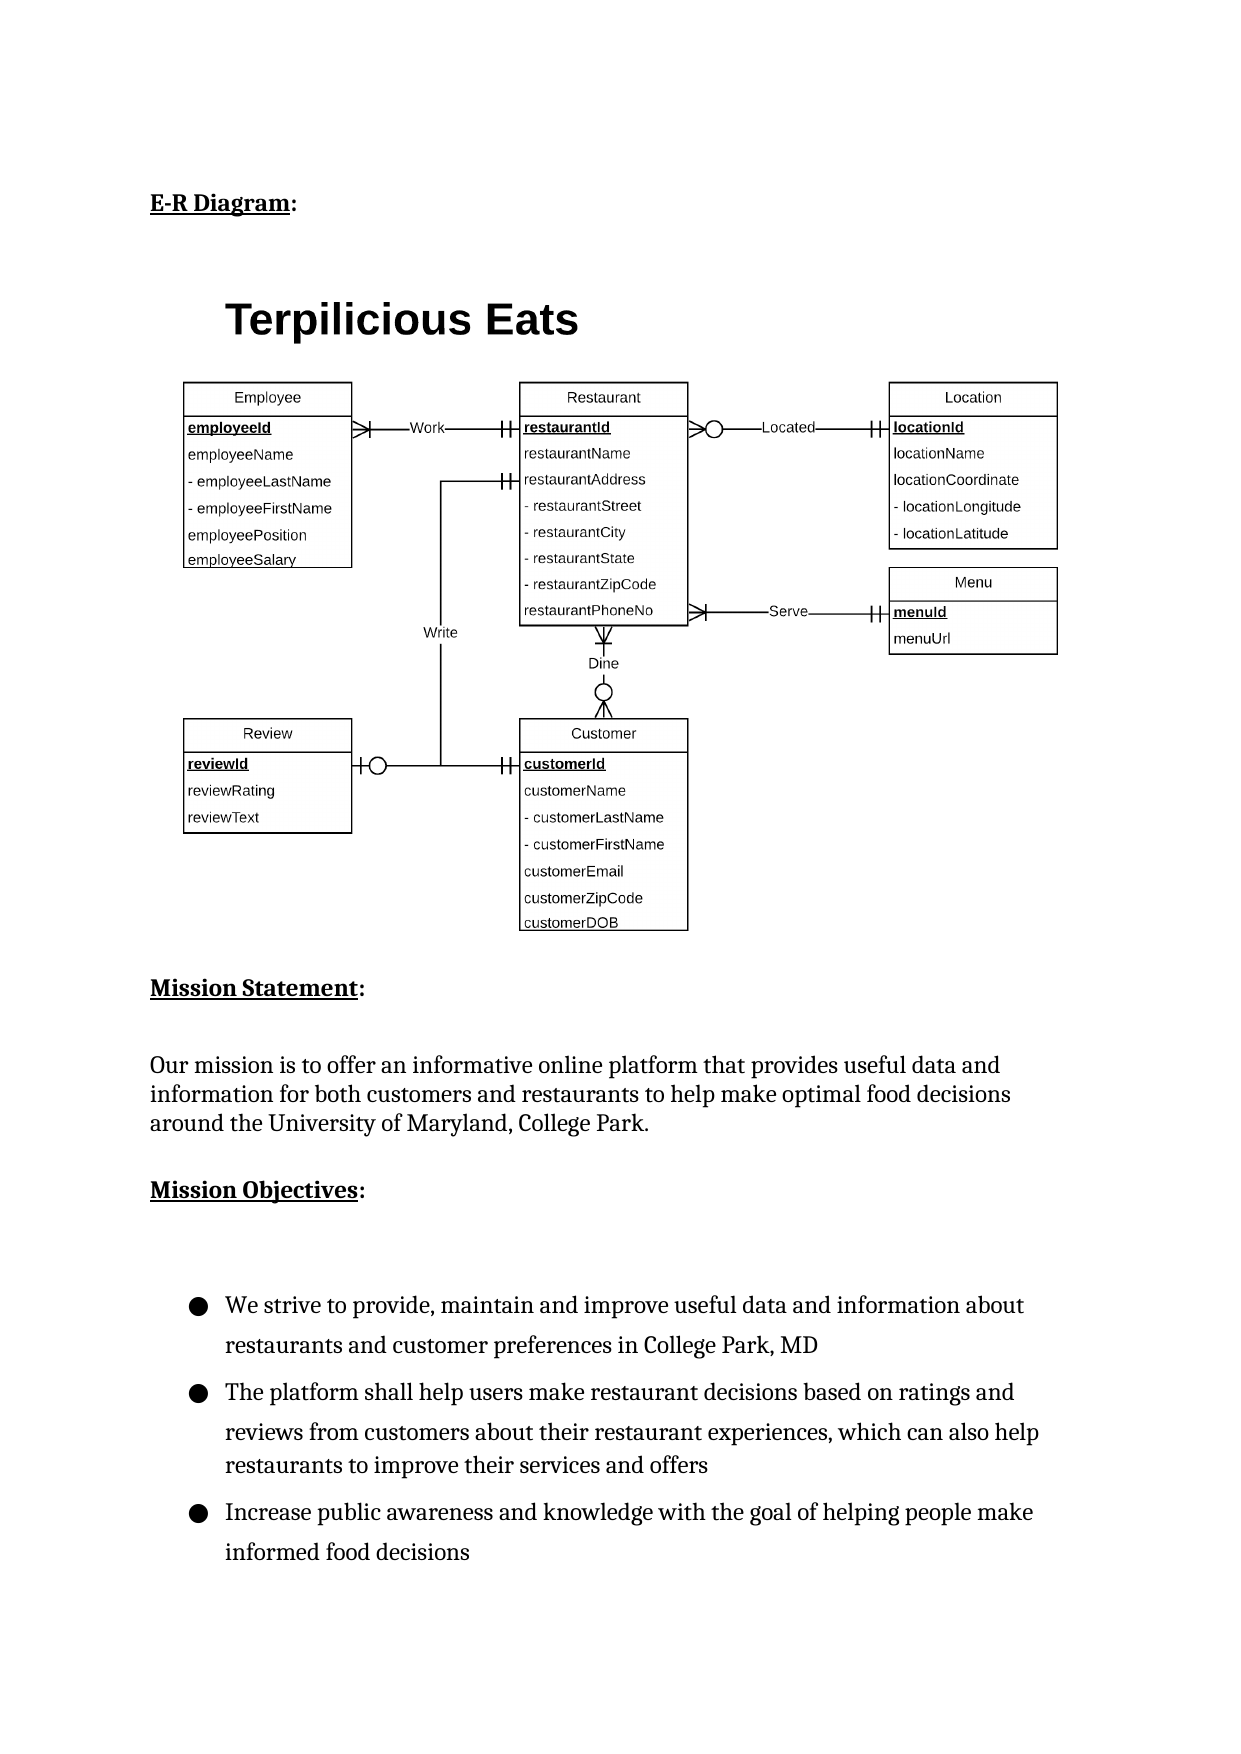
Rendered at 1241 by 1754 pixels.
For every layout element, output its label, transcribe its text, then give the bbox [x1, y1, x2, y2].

list Increase public awareness and knowledge with the goal of helping people make informed food decisions [187, 1483, 1090, 1567]
text E-R Diagram: [150, 189, 1090, 217]
list The platform shall help users make restaurant decisions based on ratings and reviews from customers about their restaurant experiences, which can also help restaurants to improve their services and offers [187, 1363, 1090, 1479]
text Mission Statement: [150, 974, 1090, 1002]
list We strive to provide, maintain and improve useful data and information about restaurants and customer preferences in College Park, MD [187, 1276, 1090, 1360]
text Our mission is to offer an informative online platform that provides useful data and information for both customers and restaurants to help make optimal food decisions around the University of Maryland, College Park. [150, 1051, 1090, 1137]
text Mission Objectives: [150, 1176, 1090, 1205]
picture [150, 266, 1091, 964]
